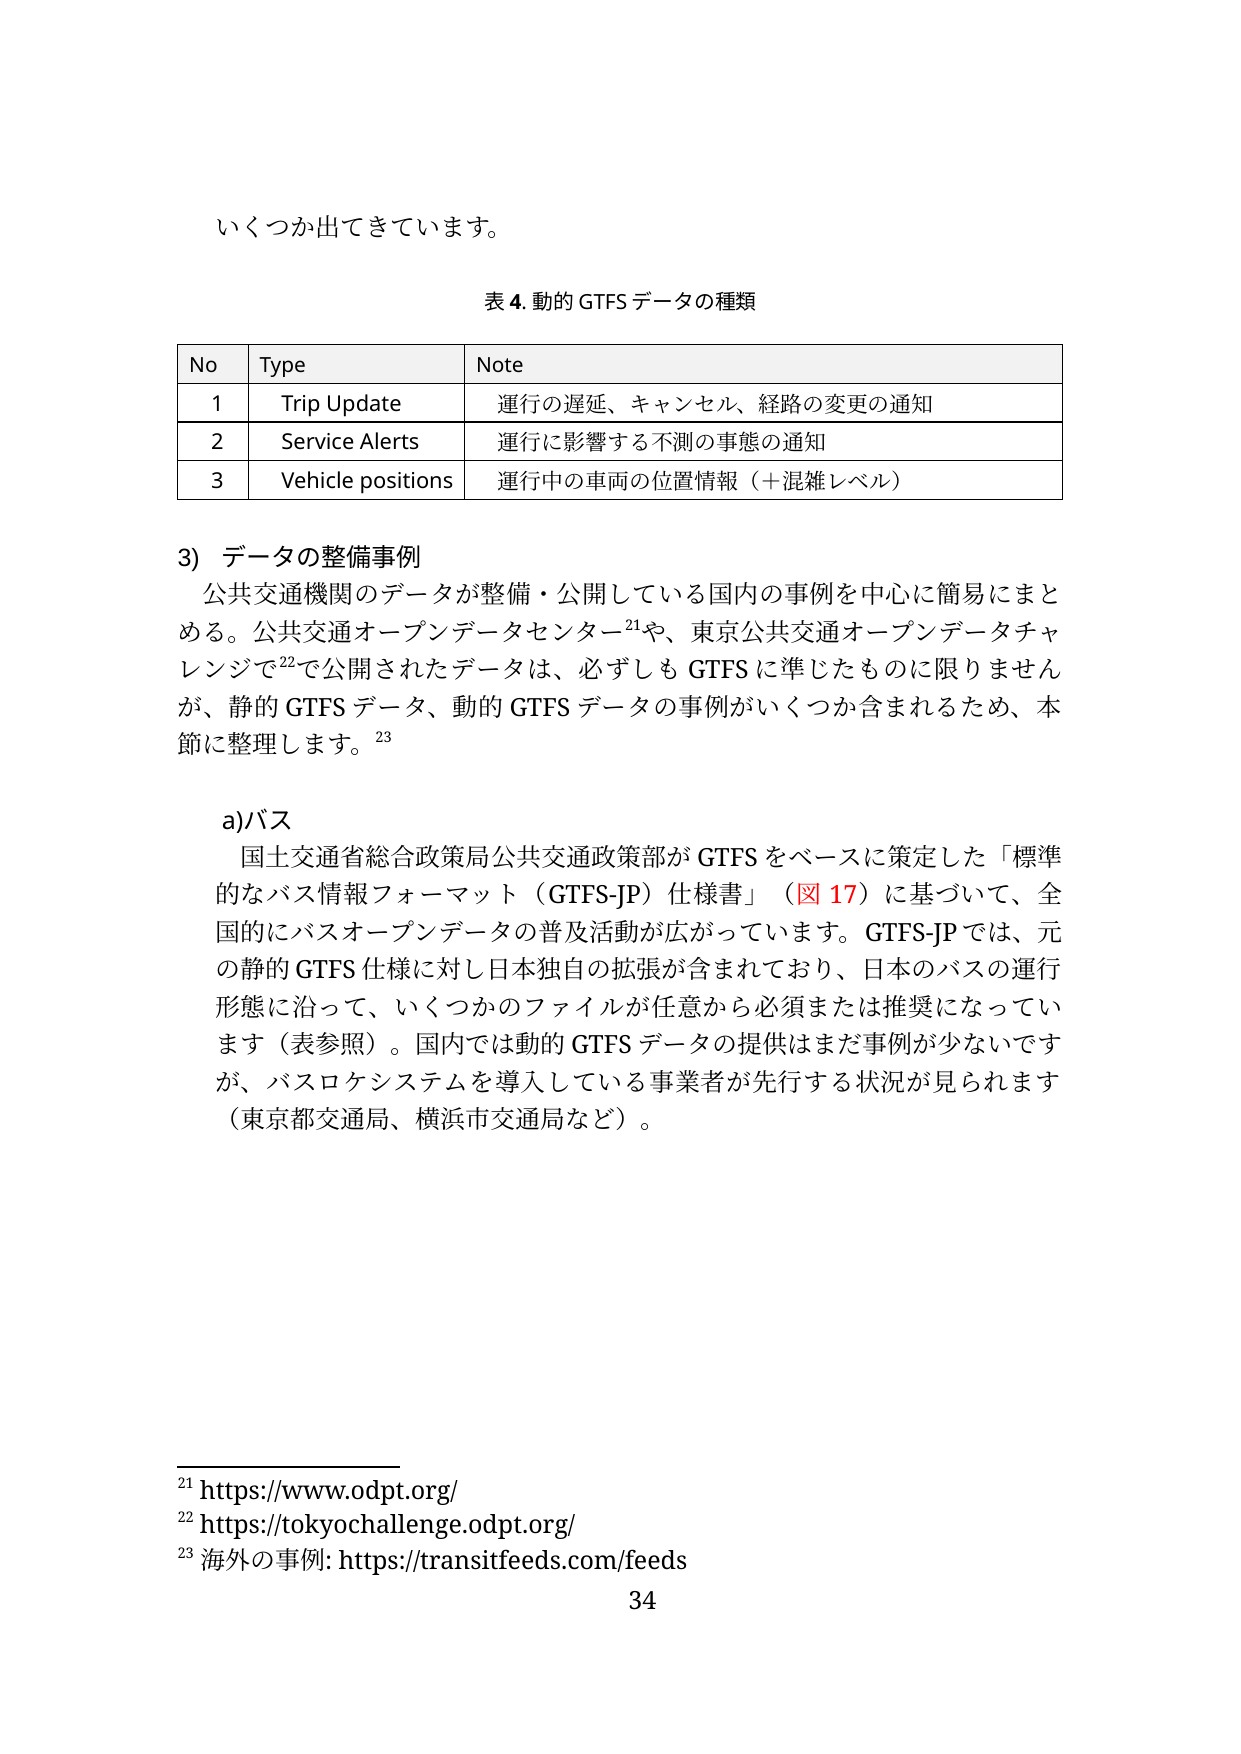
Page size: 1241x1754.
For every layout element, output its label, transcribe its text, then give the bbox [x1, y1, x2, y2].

text 表 4. 動的GTFSデータの種類 [177, 282, 1063, 319]
table_cell Trip Update [249, 384, 464, 421]
table_cell 3 [178, 461, 248, 498]
subtitle バス [222, 799, 1063, 837]
table_cell 運行の遅延、キャンセル、経路の変更の通知 [465, 384, 1062, 421]
table_header Type [249, 345, 464, 383]
subtitle データの整備事例 [177, 537, 1063, 574]
table_header Note [465, 345, 1062, 383]
table_header No [178, 345, 248, 383]
table_cell 1 [178, 384, 248, 421]
table_cell 運行に影響する不測の事態の通知 [465, 423, 1062, 460]
table_cell 運行中の車両の位置情報（＋混雑レベル） [465, 461, 1062, 498]
table_cell Vehicle positions [249, 461, 464, 498]
text 国土交通省総合政策局公共交通政策部がGTFSをベースに策定した「標準的なバス情報フォーマット（GTFS-JP）仕様書」（図 17）に基づいて、全国的にバスオープンデータの普及活動が広がっています。GTFS-JPでは、元の静的GTFS仕様に対し日本独自の拡張が含まれており、日本のバスの運行形態に沿って、いくつかのファイルが任意から必須または推奨になっています（表参照）。国内では動的GTFSデータの提供はまだ事例が少ないですが、バスロケシステムを導入している事業者が先行する状況が見られます（東京都交通局、横浜市交通局など）。 [215, 837, 1063, 1137]
table_cell 2 [178, 423, 248, 460]
text 公共交通機関のデータが整備・公開している国内の事例を中心に簡易にまとめる。公共交通オープンデータセンターや、東京公共交通オープンデータチャレンジでで公開されたデータは、必ずしもGTFSに準じたものに限りませんが、静的GTFSデータ、動的GTFSデータの事例がいくつか含まれるため、本節に整理します。 [177, 574, 1063, 762]
table_cell Service Alerts [249, 423, 464, 460]
